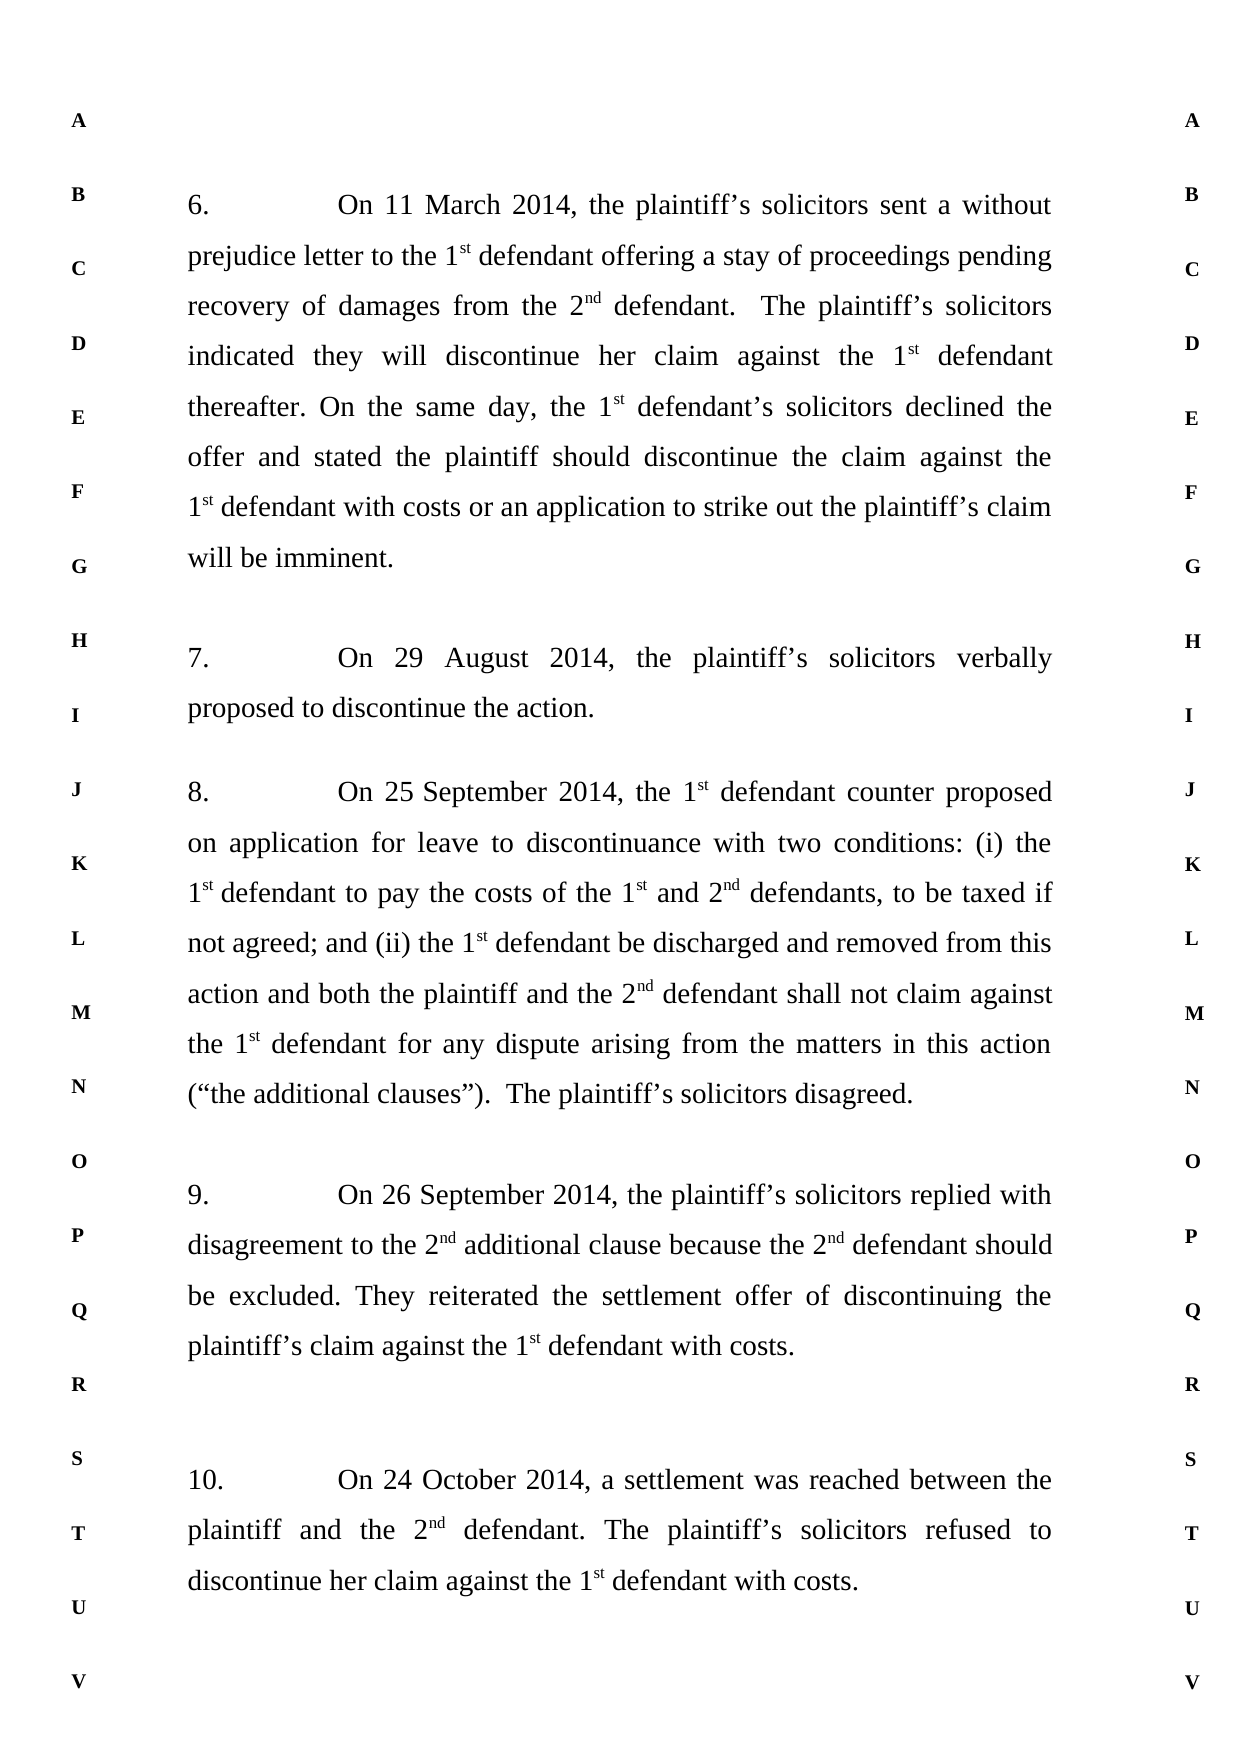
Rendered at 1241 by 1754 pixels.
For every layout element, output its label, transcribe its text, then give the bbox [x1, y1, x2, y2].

list On 26 September 2014, the plaintiff’s solicitors replied with disagreement to the 2nd additional clause because the 2nd defendant should be excluded. They reiterated the settlement offer of discontinuing the plaintiff’s claim against the 1st defendant with costs. [187, 1177, 1053, 1361]
list On 24 October 2014, a settlement was reached between the plaintiff and the 2nd defendant. The plaintiff’s solicitors refused to discontinue her claim against the 1st defendant with costs. [187, 1462, 1053, 1596]
list On 29 August 2014, the plaintiff’s solicitors verbally proposed to discontinue the action. [187, 640, 1053, 724]
list On 11 March 2014, the plaintiff’s solicitors sent a without prejudice letter to the 1st defendant offering a stay of proceedings pending recovery of damages from the 2nd defendant. The plaintiff’s solicitors indicated they will discontinue her claim against the 1st defendant thereafter. On the same day, the 1st defendant’s solicitors declined the offer and stated the plaintiff should discontinue the claim against the 1st defendant with costs or an application to strike out the plaintiff’s claim will be imminent. [187, 187, 1053, 573]
list On 25 September 2014, the 1st defendant counter proposed on application for leave to discontinuance with two conditions: (i) the 1st defendant to pay the costs of the 1st and 2nd defendants, to be taxed if not agreed; and (ii) the 1st defendant be discharged and removed from this action and both the plaintiff and the 2nd defendant shall not claim against the 1st defendant for any dispute arising from the matters in this action (“the additional clauses”). The plaintiff’s solicitors disagreed. [187, 774, 1053, 1110]
